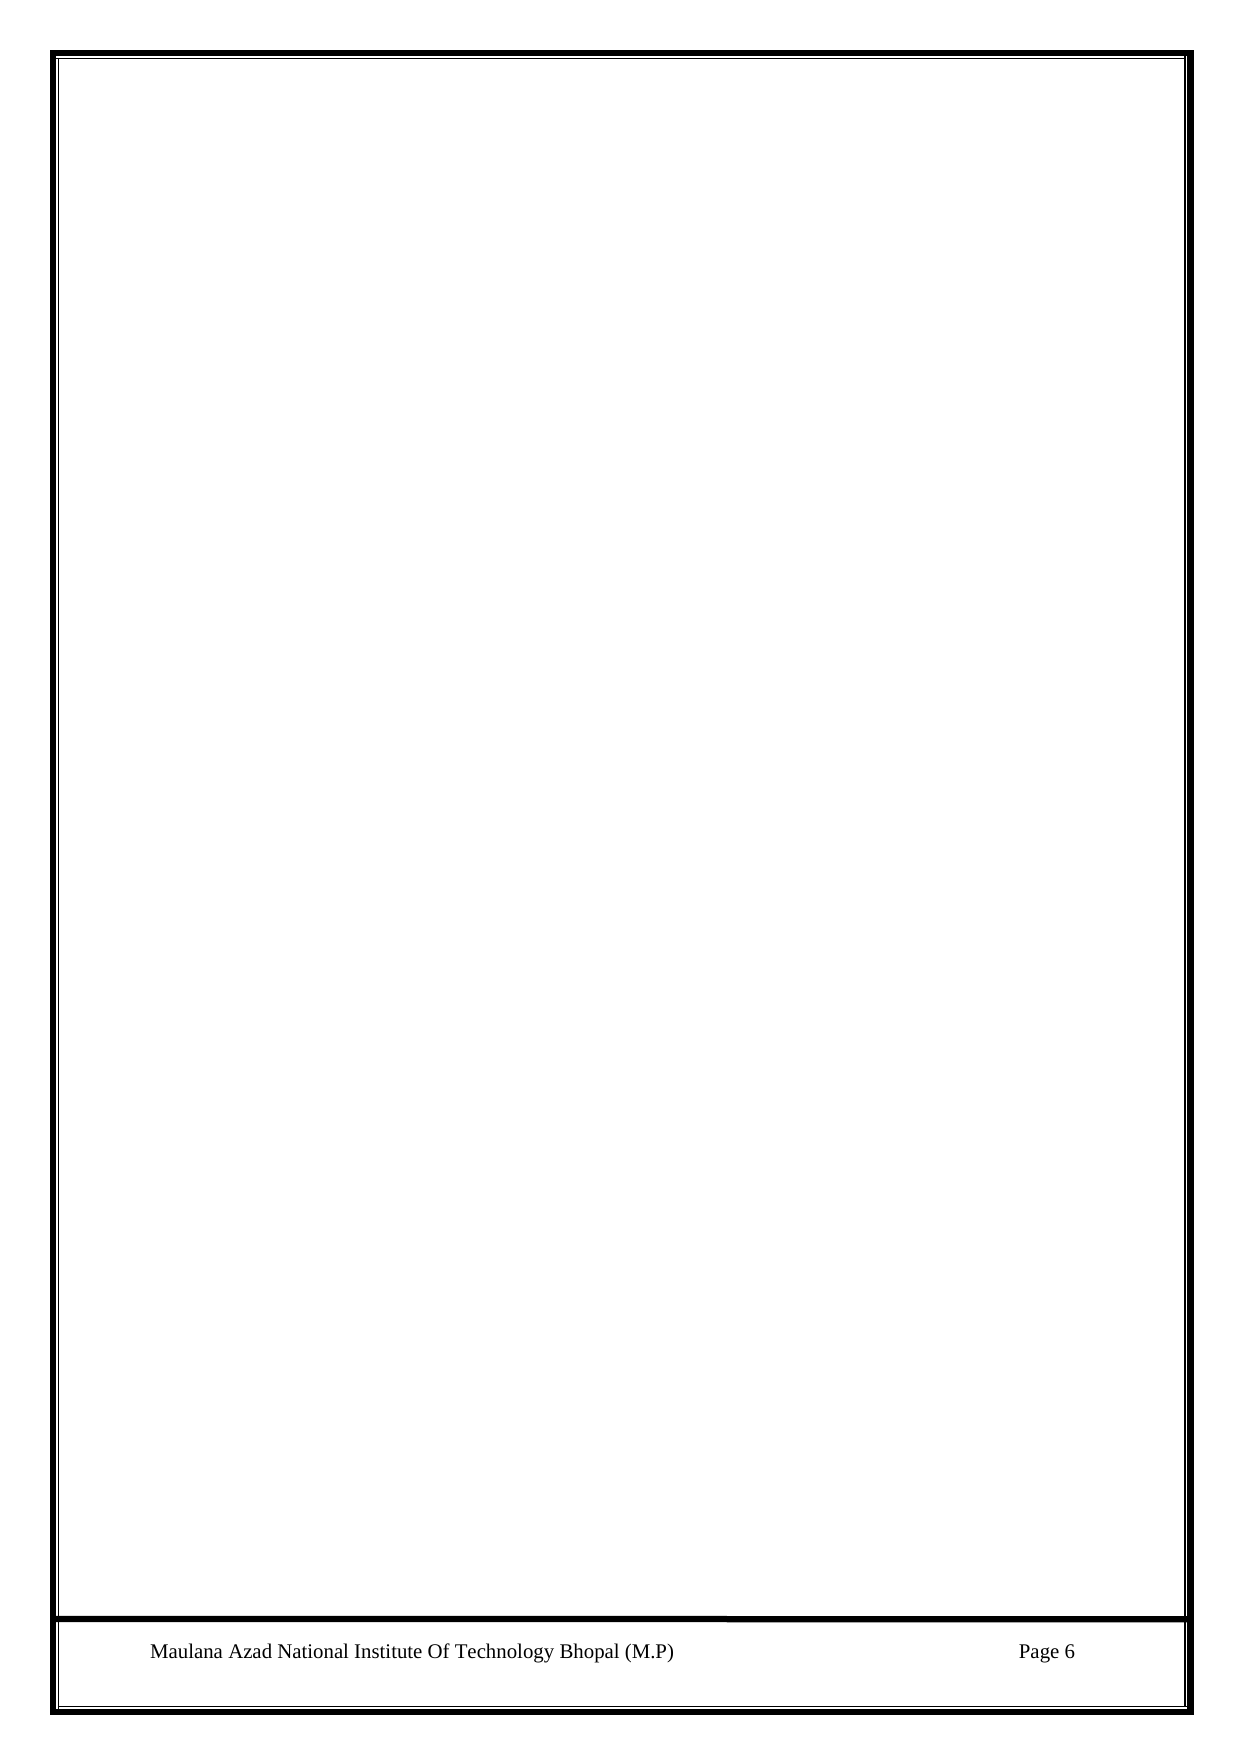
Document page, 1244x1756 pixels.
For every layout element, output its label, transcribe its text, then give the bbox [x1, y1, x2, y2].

text Maulana Azad National Institute Of Technology Bhopal (M.P) Page 6 [150, 1639, 1094, 1663]
